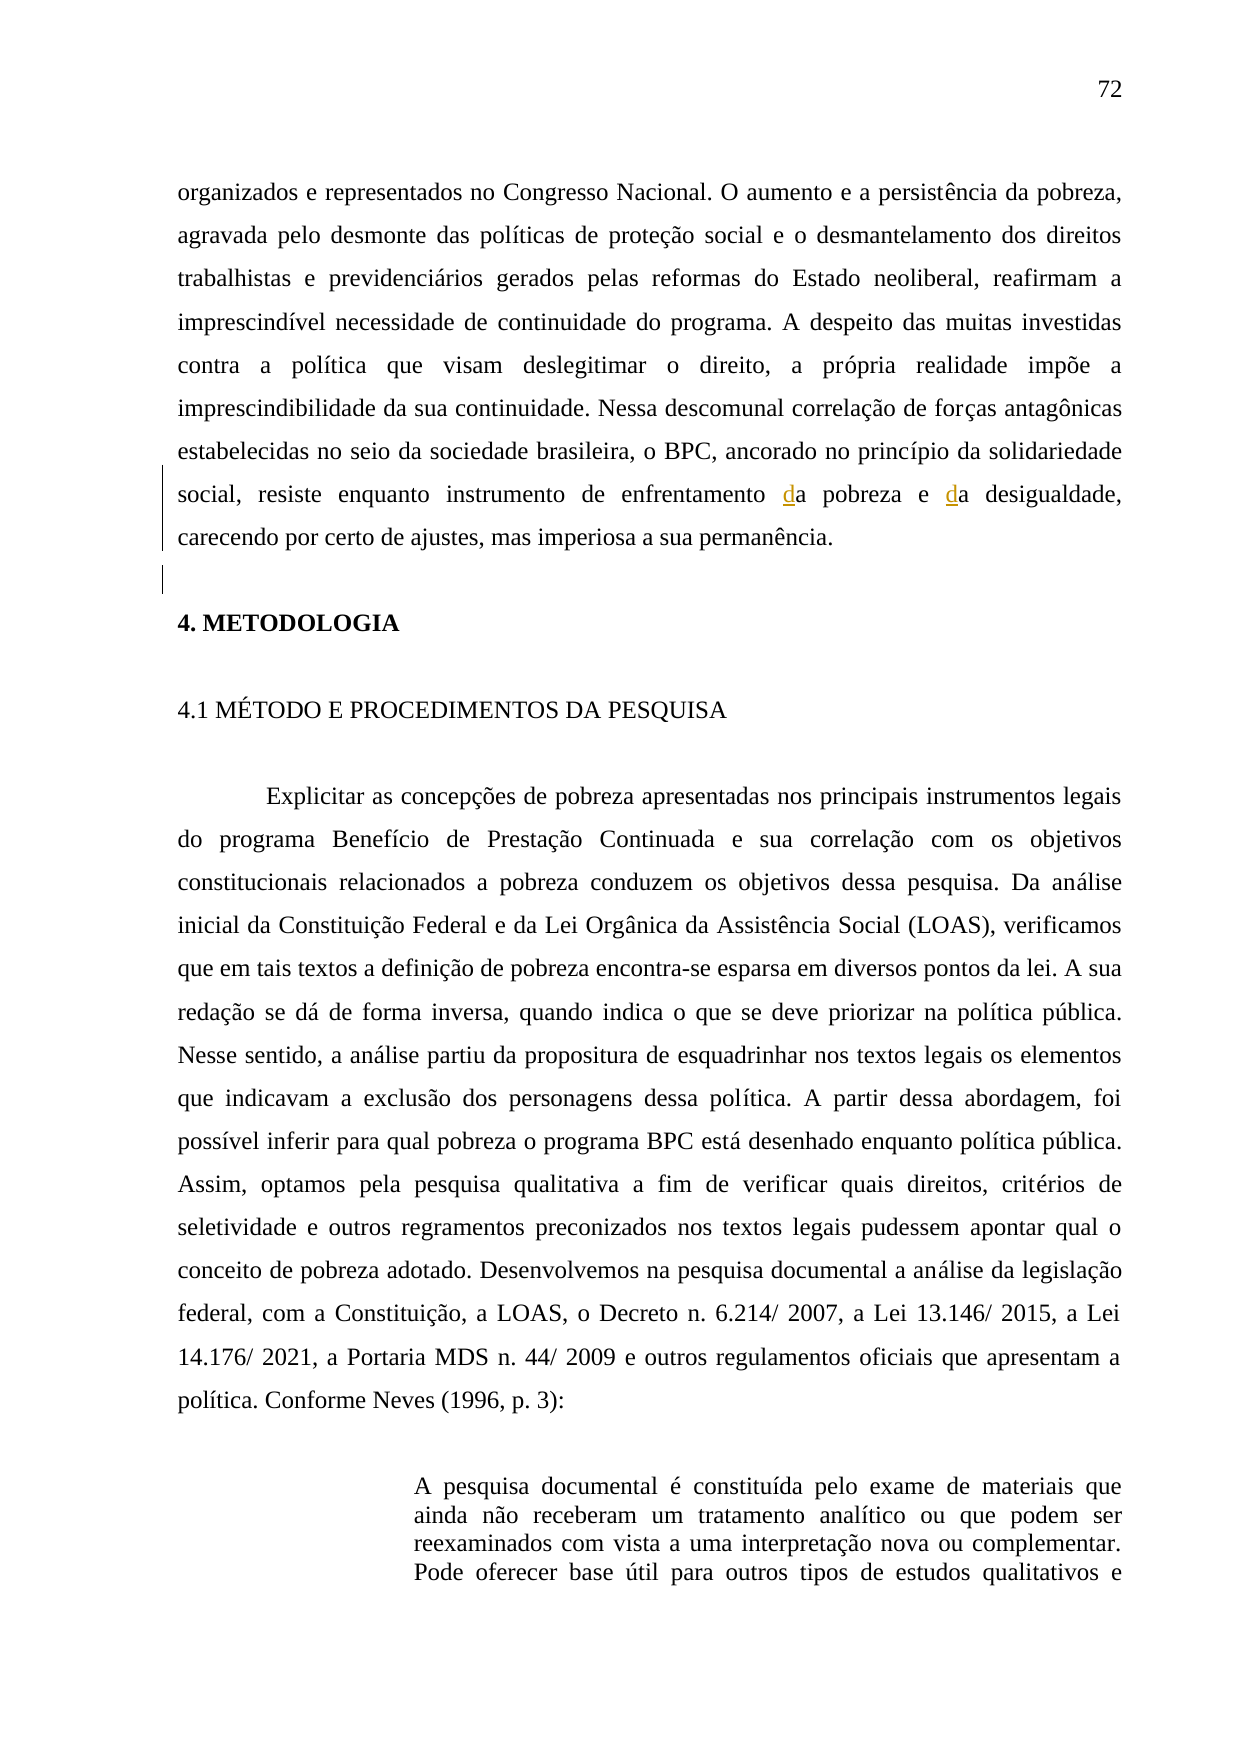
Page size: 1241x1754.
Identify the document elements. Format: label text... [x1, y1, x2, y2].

text 4.1 Método e Procedimentos da Pesquisa [177, 695, 1122, 723]
text Explicitar as concepções de pobreza apresentadas nos principais instrumentos legais do programa Benefício de Prestação Continuada e sua correlação com os objetivos constitucionais relacionados a pobreza conduzem os objetivos dessa pesquisa. Da análise inicial da Constituição Federal e da Lei Orgânica da Assistência Social (LOAS), verificamos que em tais textos a definição de pobreza encontra-se esparsa em diversos pontos da lei. A sua redação se dá de forma inversa, quando indica o que se deve priorizar na política pública. Nesse sentido, a análise partiu da propositura de esquadrinhar nos textos legais os elementos que indicavam a exclusão dos personagens dessa política. A partir dessa abordagem, foi possível inferir para qual pobreza o programa BPC está desenhado enquanto política pública. Assim, optamos pela pesquisa qualitativa a fim de verificar quais direitos, critérios de seletividade e outros regramentos preconizados nos textos legais pudessem apontar qual o conceito de pobreza adotado. Desenvolvemos na pesquisa documental a análise da legislação federal, com a Constituição, a LOAS, o Decreto n. 6.214/ 2007, a Lei 13.146/ 2015, a Lei 14.176/ 2021, a Portaria MDS n. 44/ 2009 e outros regulamentos oficiais que apresentam a política. Conforme Neves (1996, p. 3): [177, 781, 1122, 1413]
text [177, 177, 1122, 551]
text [413, 1471, 1122, 1586]
text 4. METODOLOGIA [177, 608, 1122, 637]
